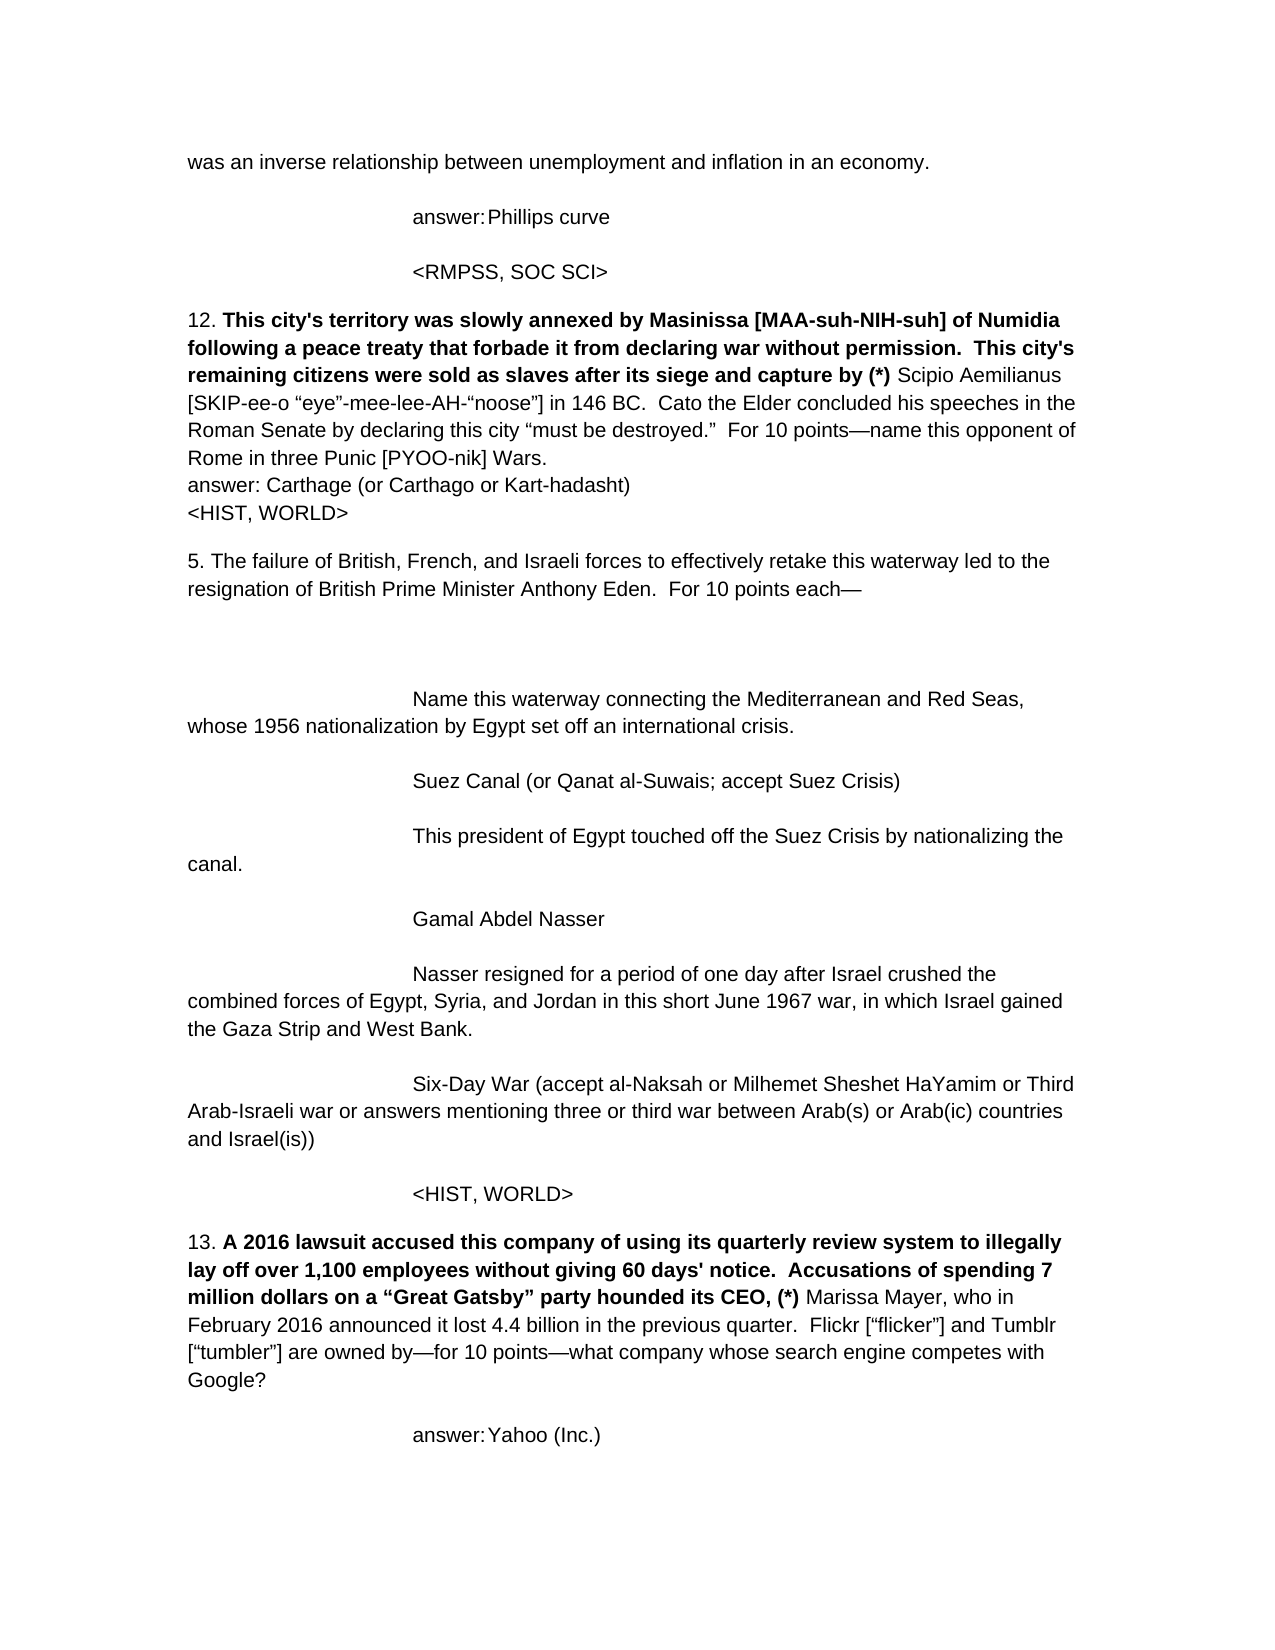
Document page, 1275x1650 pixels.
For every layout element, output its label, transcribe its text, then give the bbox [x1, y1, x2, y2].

text 12. This city's territory was slowly annexed by Masinissa [MAA-suh-NIH-suh] of Numidia following a peace treaty that forbade it from declaring war without permission. This city's remaining citizens were sold as slaves after its siege and capture by (*) Scipio Aemilianus [SKIP-ee-o “eye”-mee-lee-AH-“noose”] in 146 BC. Cato the Elder concluded his speeches in the Roman Senate by declaring this city “must be destroyed.” For 10 points—name this opponent of Rome in three Punic [PYOO-nik] Wars. answer: Carthage (or Carthago or Kart-hadasht) <HIST, WORLD> [187, 308, 1087, 525]
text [187, 1230, 1087, 1446]
text 5. The failure of British, French, and Israeli forces to effectively retake this waterway led to the resignation of British Prime Minister Anthony Eden. For 10 points each— Name this waterway connecting the Mediterranean and Red Seas, whose 1956 nationalization by Egypt set off an international crisis. Suez Canal (or Qanat al-Suwais; accept Suez Crisis) This president of Egypt touched off the Suez Crisis by nationalizing the canal. Gamal Abdel Nasser Nasser resigned for a period of one day after Israel crushed the combined forces of Egypt, Syria, and Jordan in this short June 1967 war, in which Israel gained the Gaza Strip and West Bank. Six-Day War (accept al-Naksah or Milhemet Sheshet HaYamim or Third Arab-Israeli war or answers mentioning three or third war between Arab(s) or Arab(ic) countries and Israel(is)) <HIST, WORLD> [187, 549, 1087, 1206]
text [187, 150, 1087, 284]
